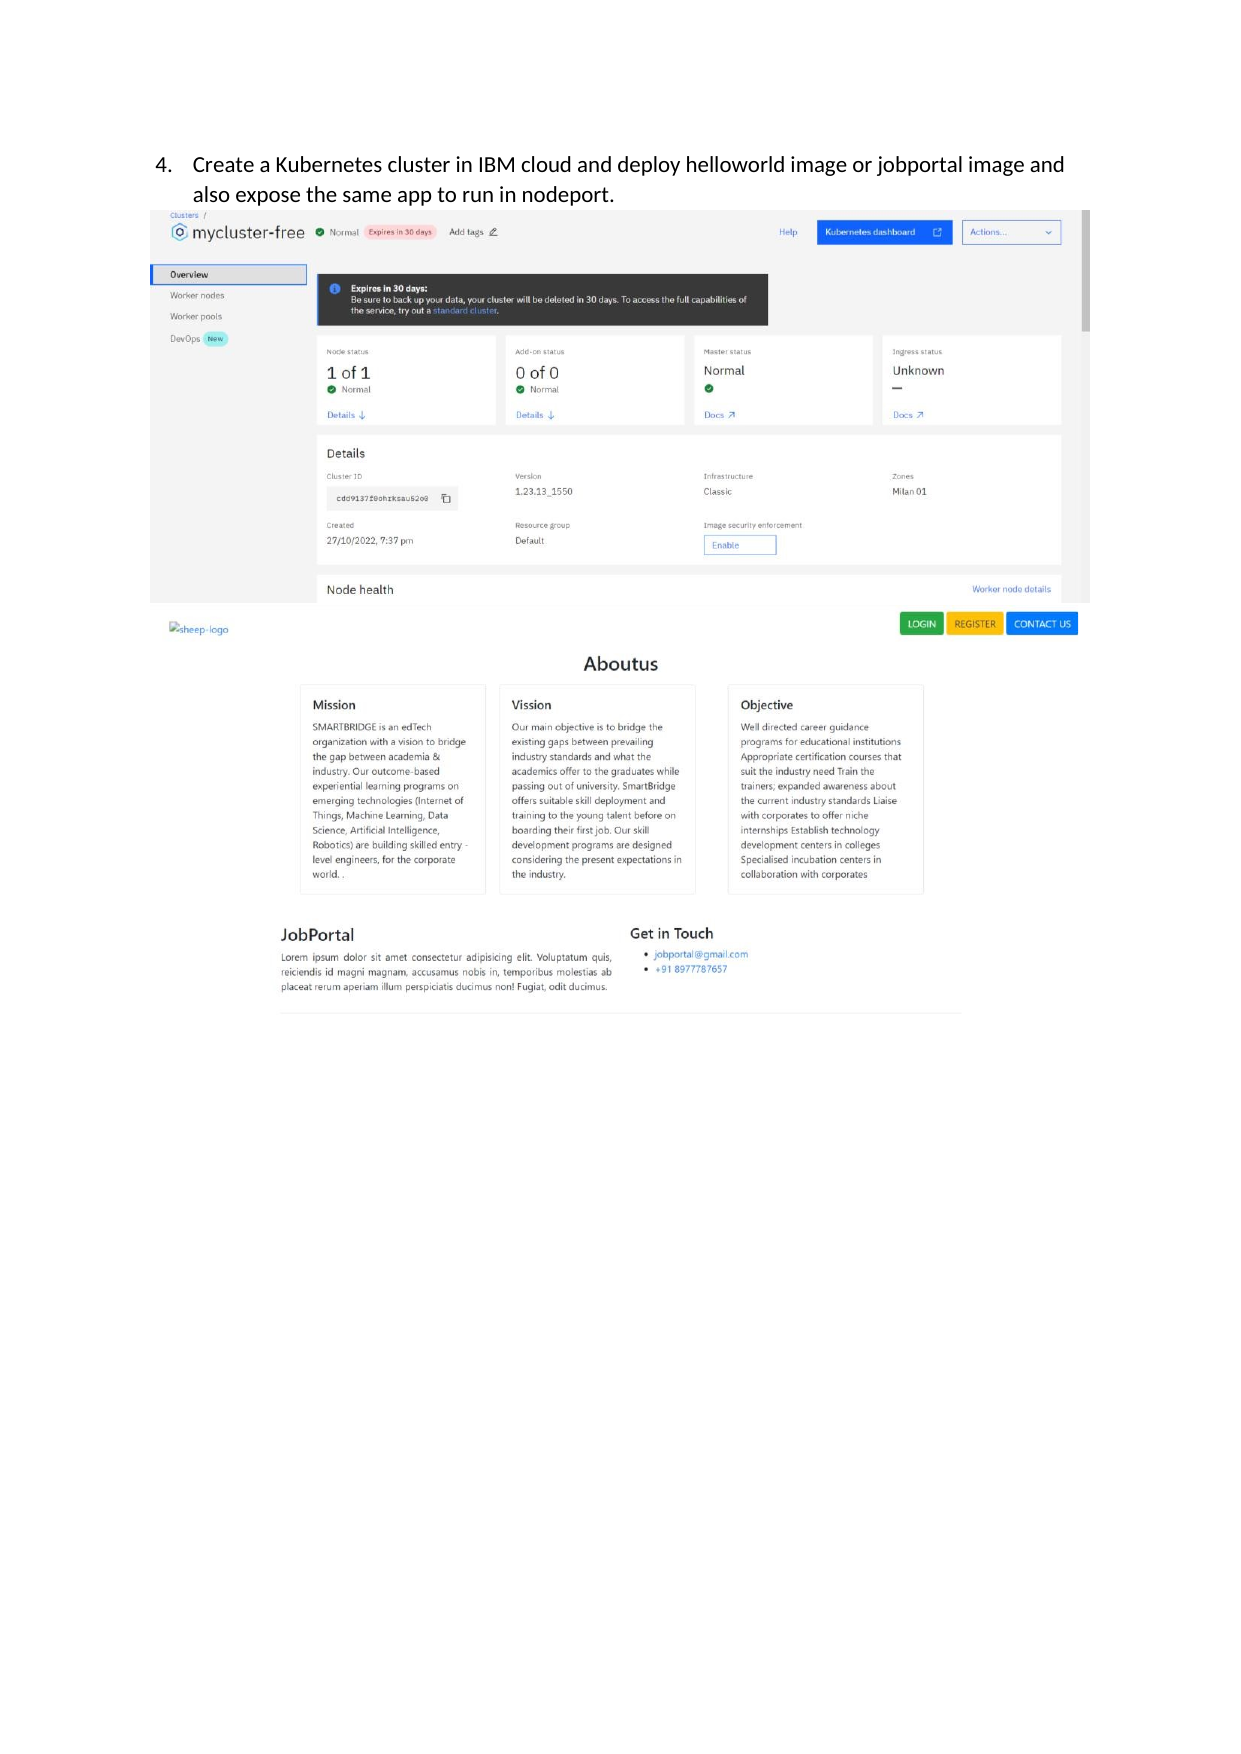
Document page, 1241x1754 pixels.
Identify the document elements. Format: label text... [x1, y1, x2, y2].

picture [150, 210, 1090, 603]
picture [150, 605, 1079, 1031]
list Create a Kubernetes cluster in IBM cloud and deploy helloworld image or jobportal image and also expose the same app to run in nodeport. [155, 150, 1090, 208]
